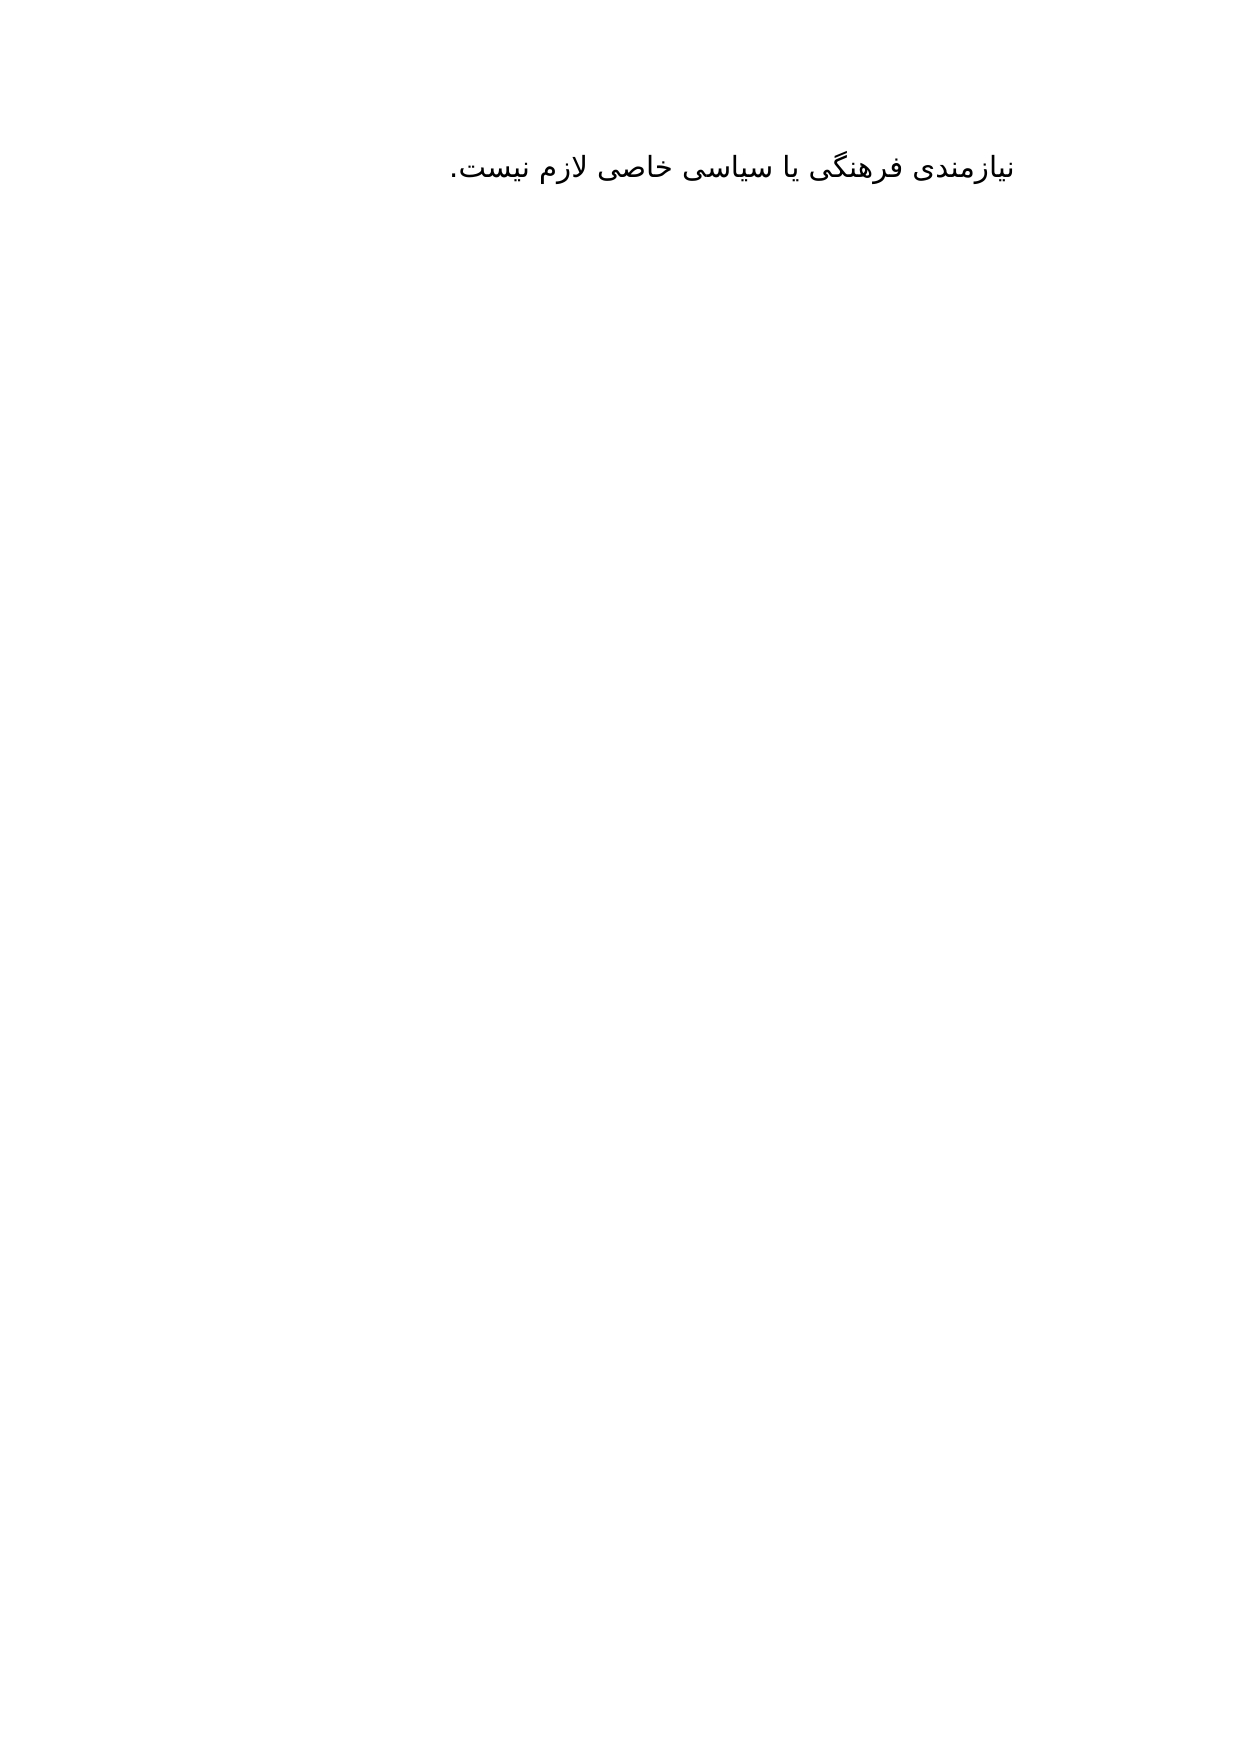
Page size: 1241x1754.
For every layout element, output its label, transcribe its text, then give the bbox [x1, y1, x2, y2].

list نیازمندی فرهنگی یا سیاسی خاصی لازم نیست. [150, 150, 1015, 184]
